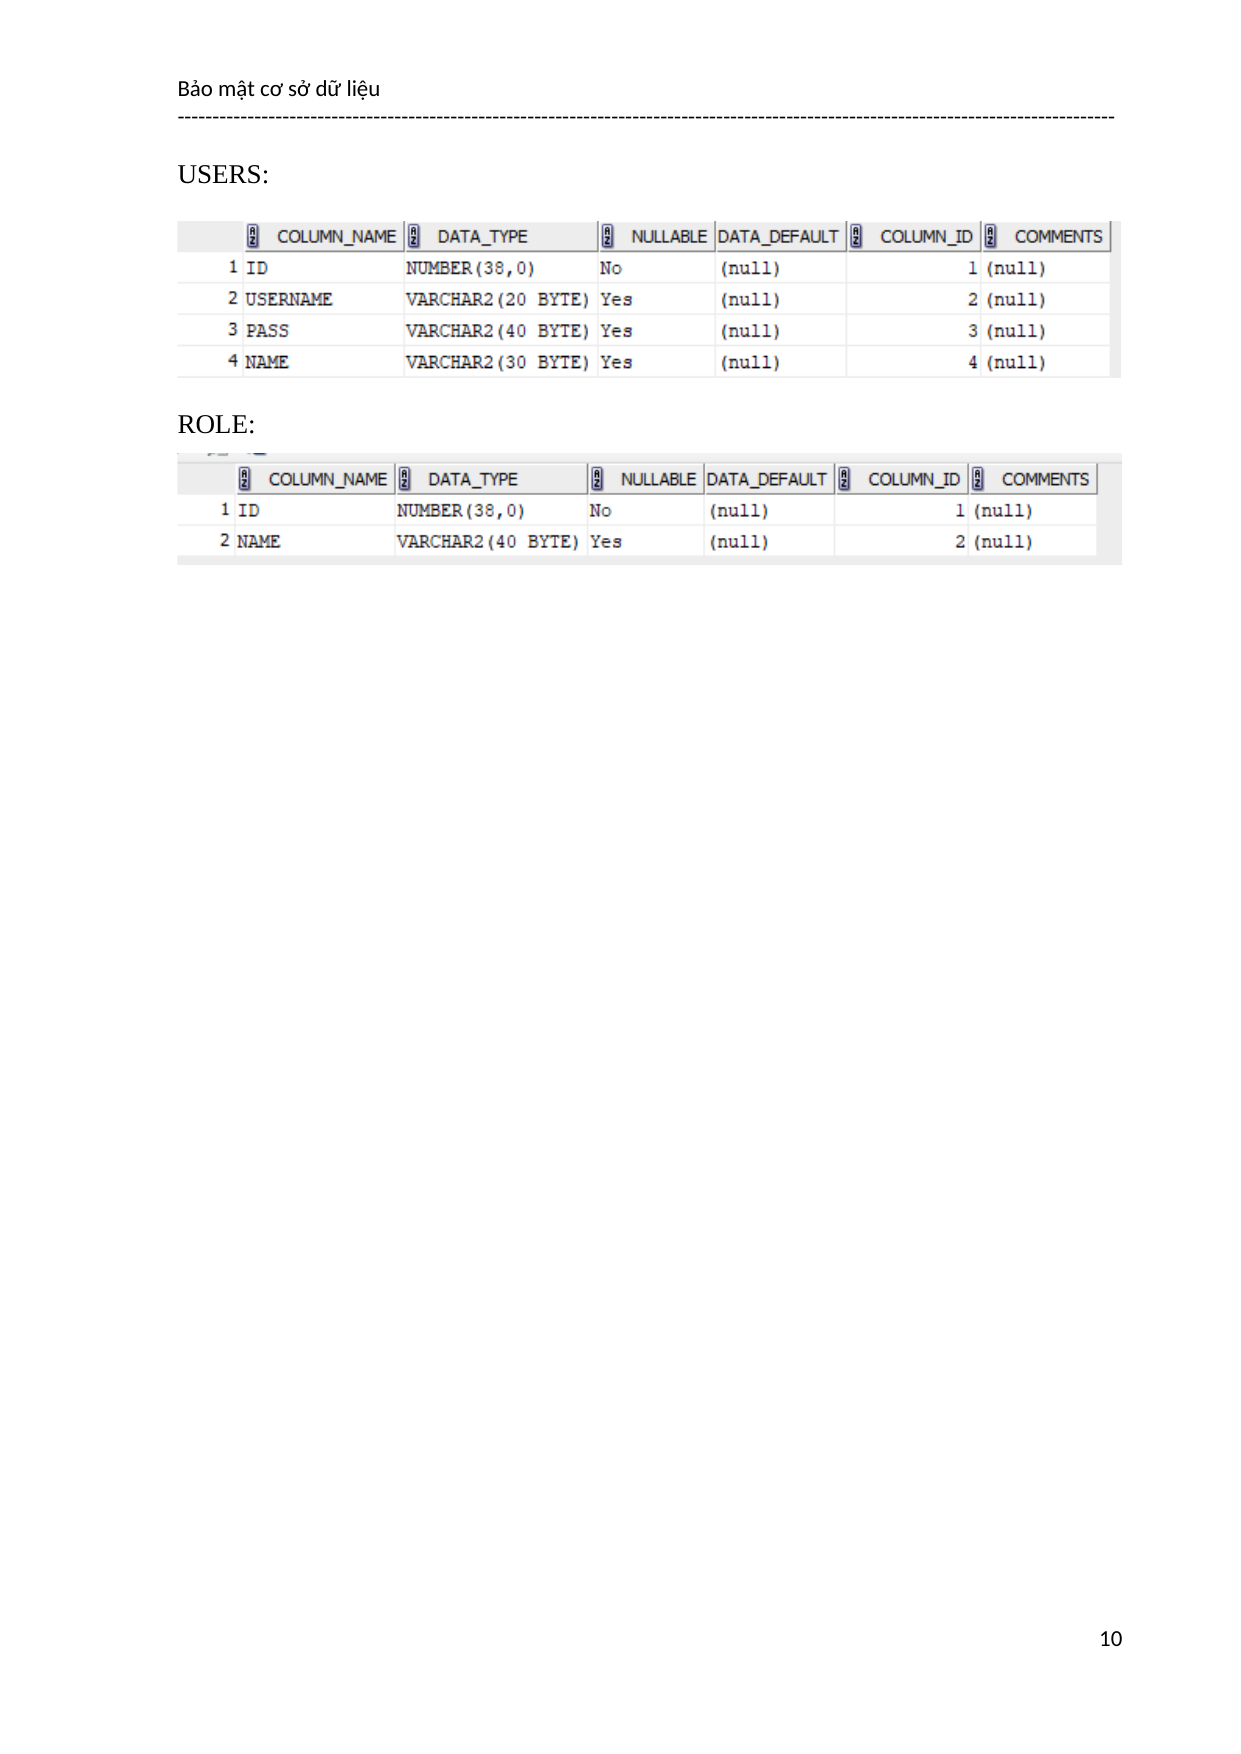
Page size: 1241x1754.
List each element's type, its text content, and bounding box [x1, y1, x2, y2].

text ROLE: [177, 408, 1122, 453]
picture [177, 453, 1123, 565]
picture [177, 221, 1121, 378]
text USERS: [177, 158, 1122, 189]
